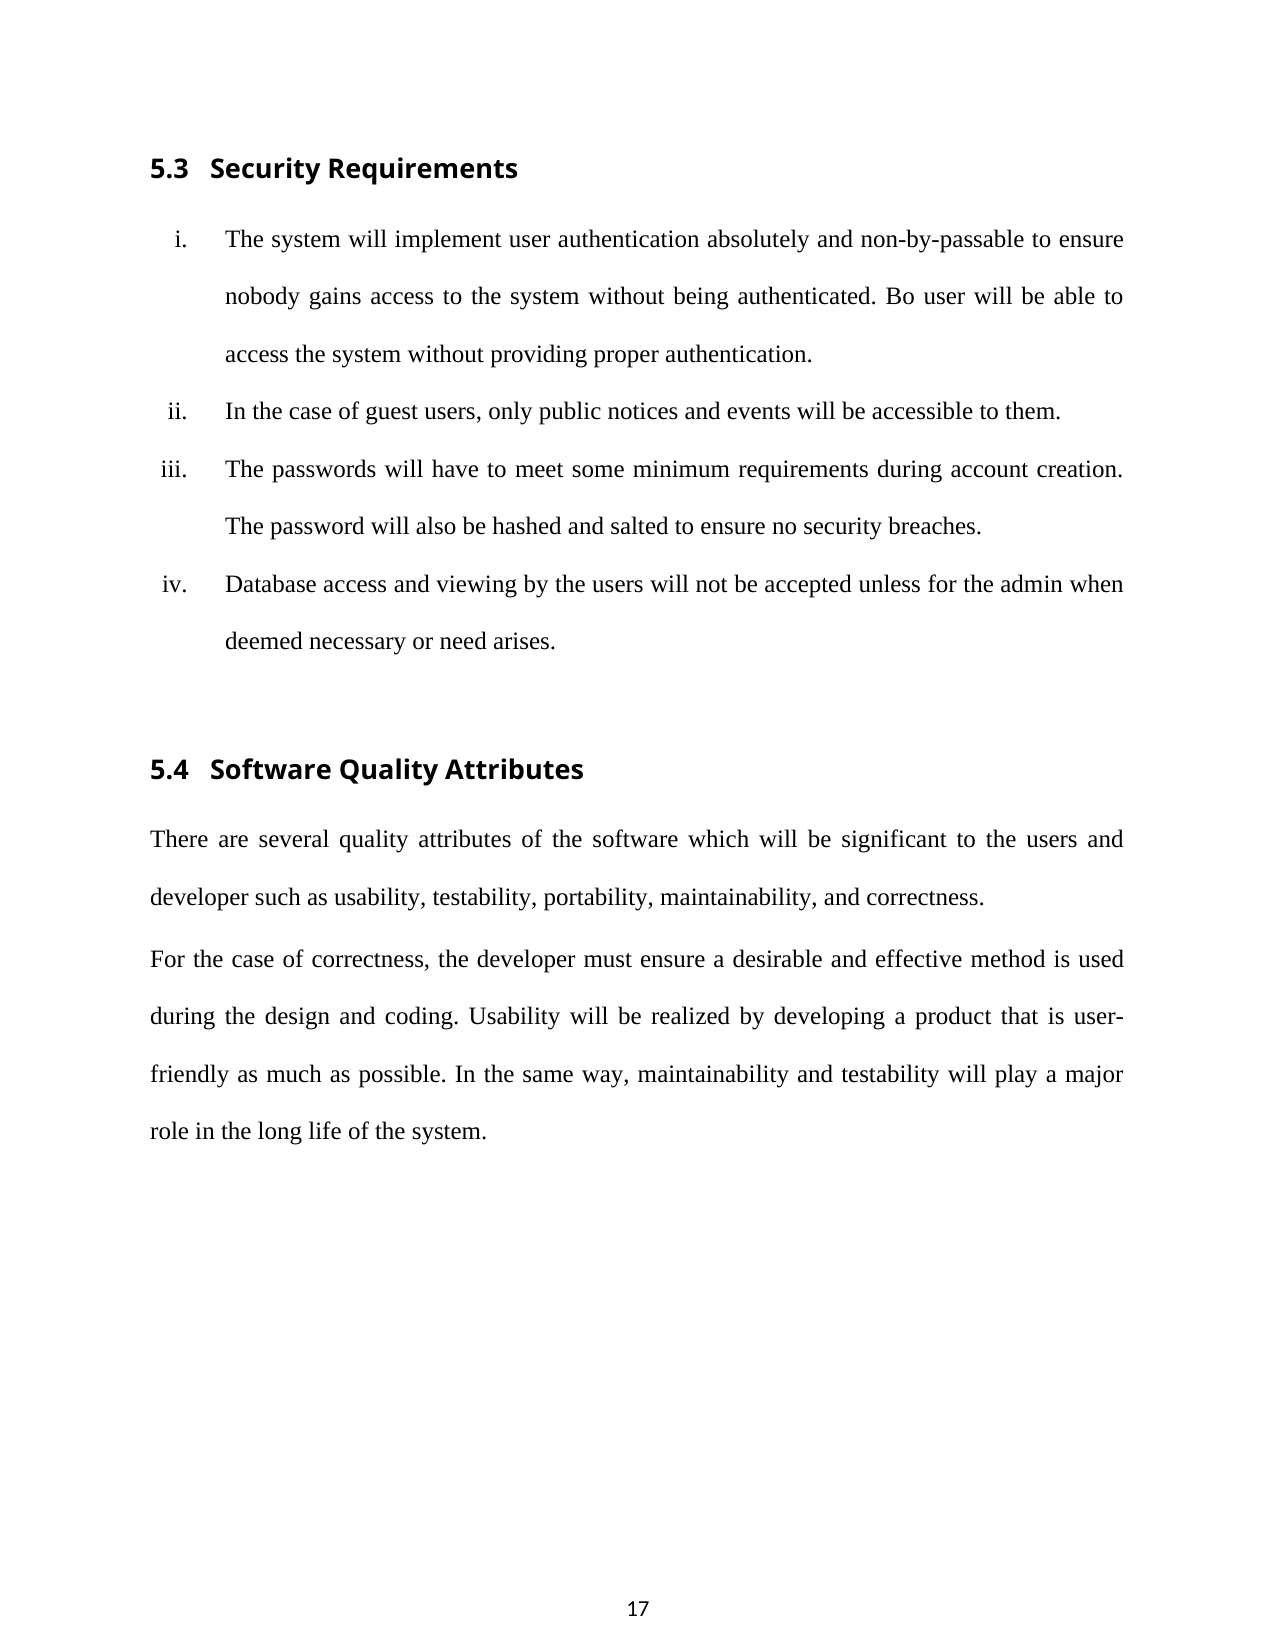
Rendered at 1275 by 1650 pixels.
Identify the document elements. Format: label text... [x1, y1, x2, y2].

list Database access and viewing by the users will not be accepted unless for the admin when deemed necessary or need arises. [187, 569, 1125, 655]
subtitle Security Requirements [150, 150, 1125, 187]
text There are several quality attributes of the software which will be significant to the users and developer such as usability, testability, portability, maintainability, and correctness. [150, 824, 1125, 910]
list The system will implement user authentication absolutely and non-by-passable to ensure nobody gains access to the system without being authenticated. Bo user will be able to access the system without providing proper authentication. [187, 224, 1125, 367]
list In the case of guest users, only public notices and events will be accessible to them. [187, 396, 1125, 425]
list The passwords will have to meet some minimum requirements during account creation. The password will also be hashed and salted to ensure no security breaches. [187, 454, 1125, 540]
subtitle Software Quality Attributes [150, 750, 1125, 787]
text For the case of correctness, the developer must ensure a desirable and effective method is used during the design and coding. Usability will be realized by developing a product that is user-friendly as much as possible. In the same way, maintainability and testability will play a major role in the long life of the system. [150, 944, 1125, 1145]
